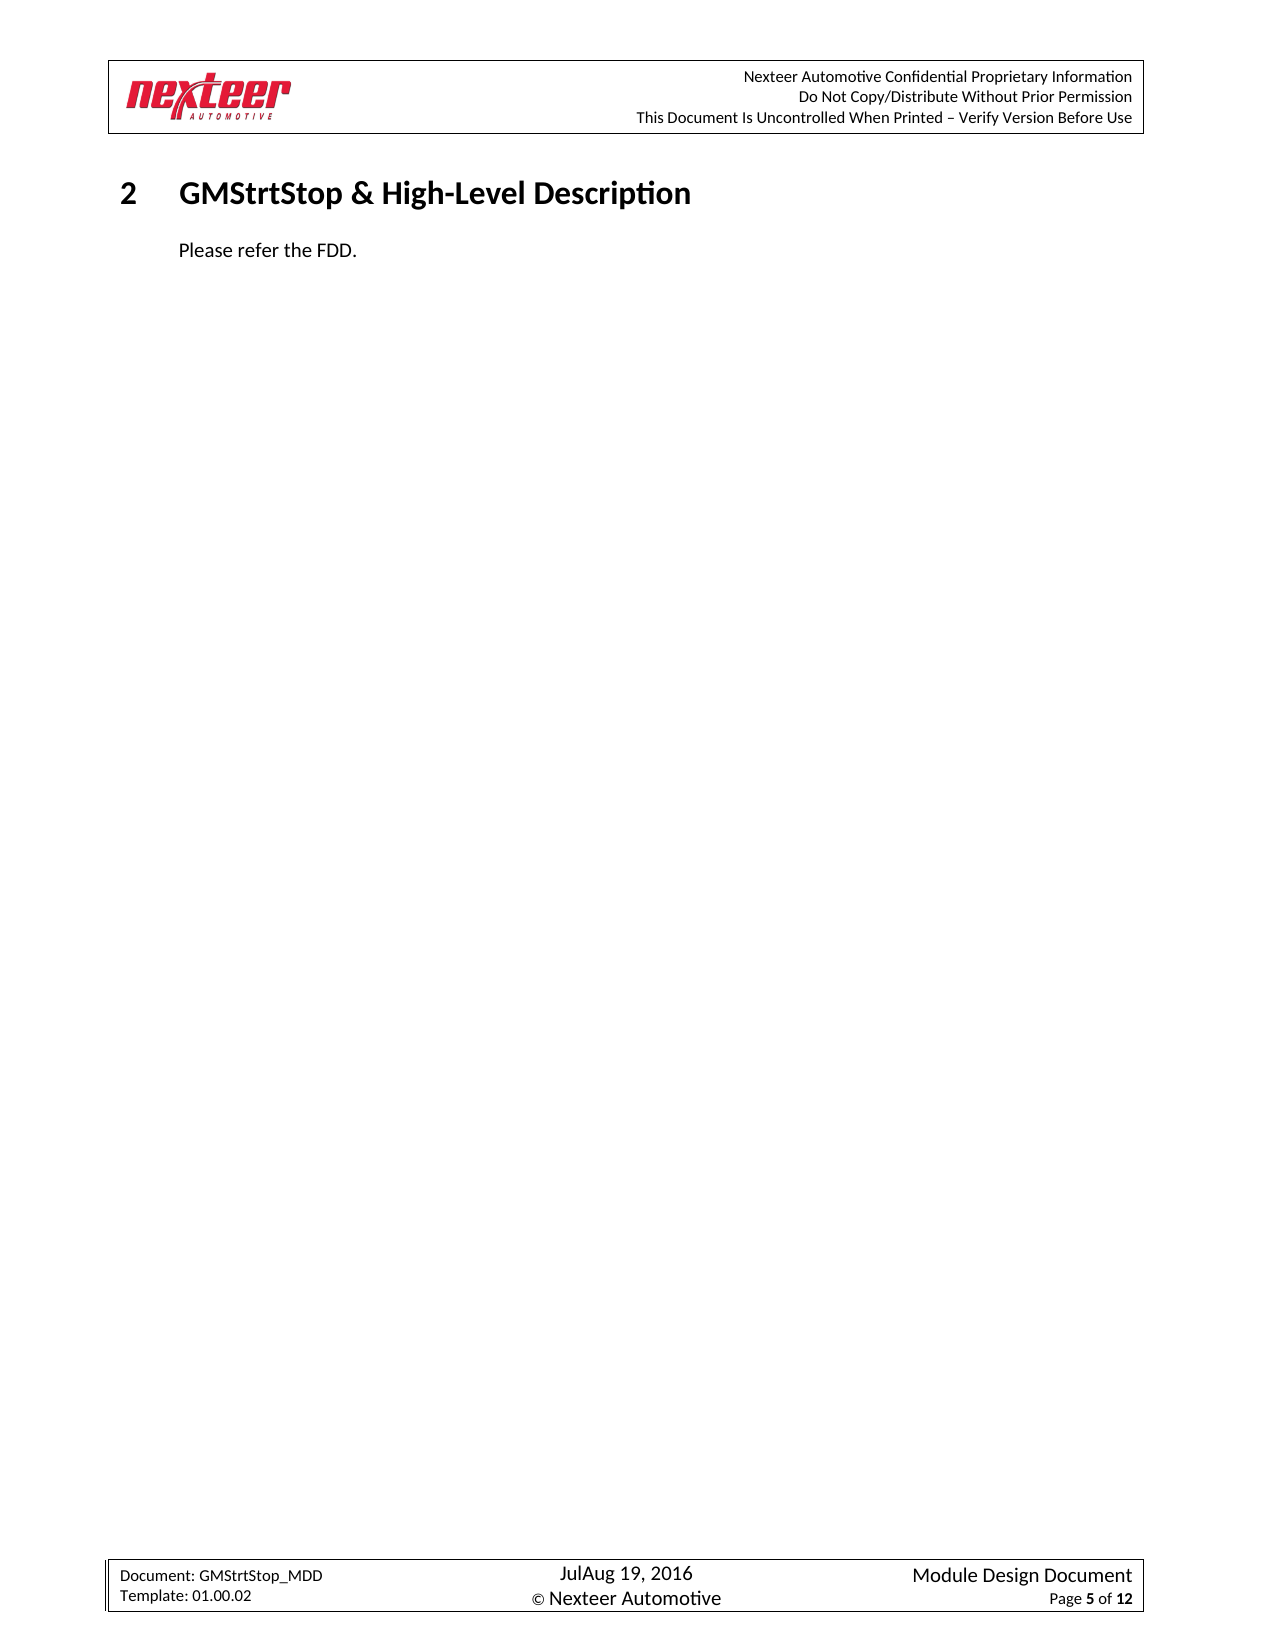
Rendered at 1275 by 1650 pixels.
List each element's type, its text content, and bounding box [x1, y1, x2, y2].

subtitle GMStrtStop & High-Level Description [120, 172, 1155, 213]
text Please refer the FDD. [178, 238, 1155, 263]
picture [120, 61, 295, 133]
